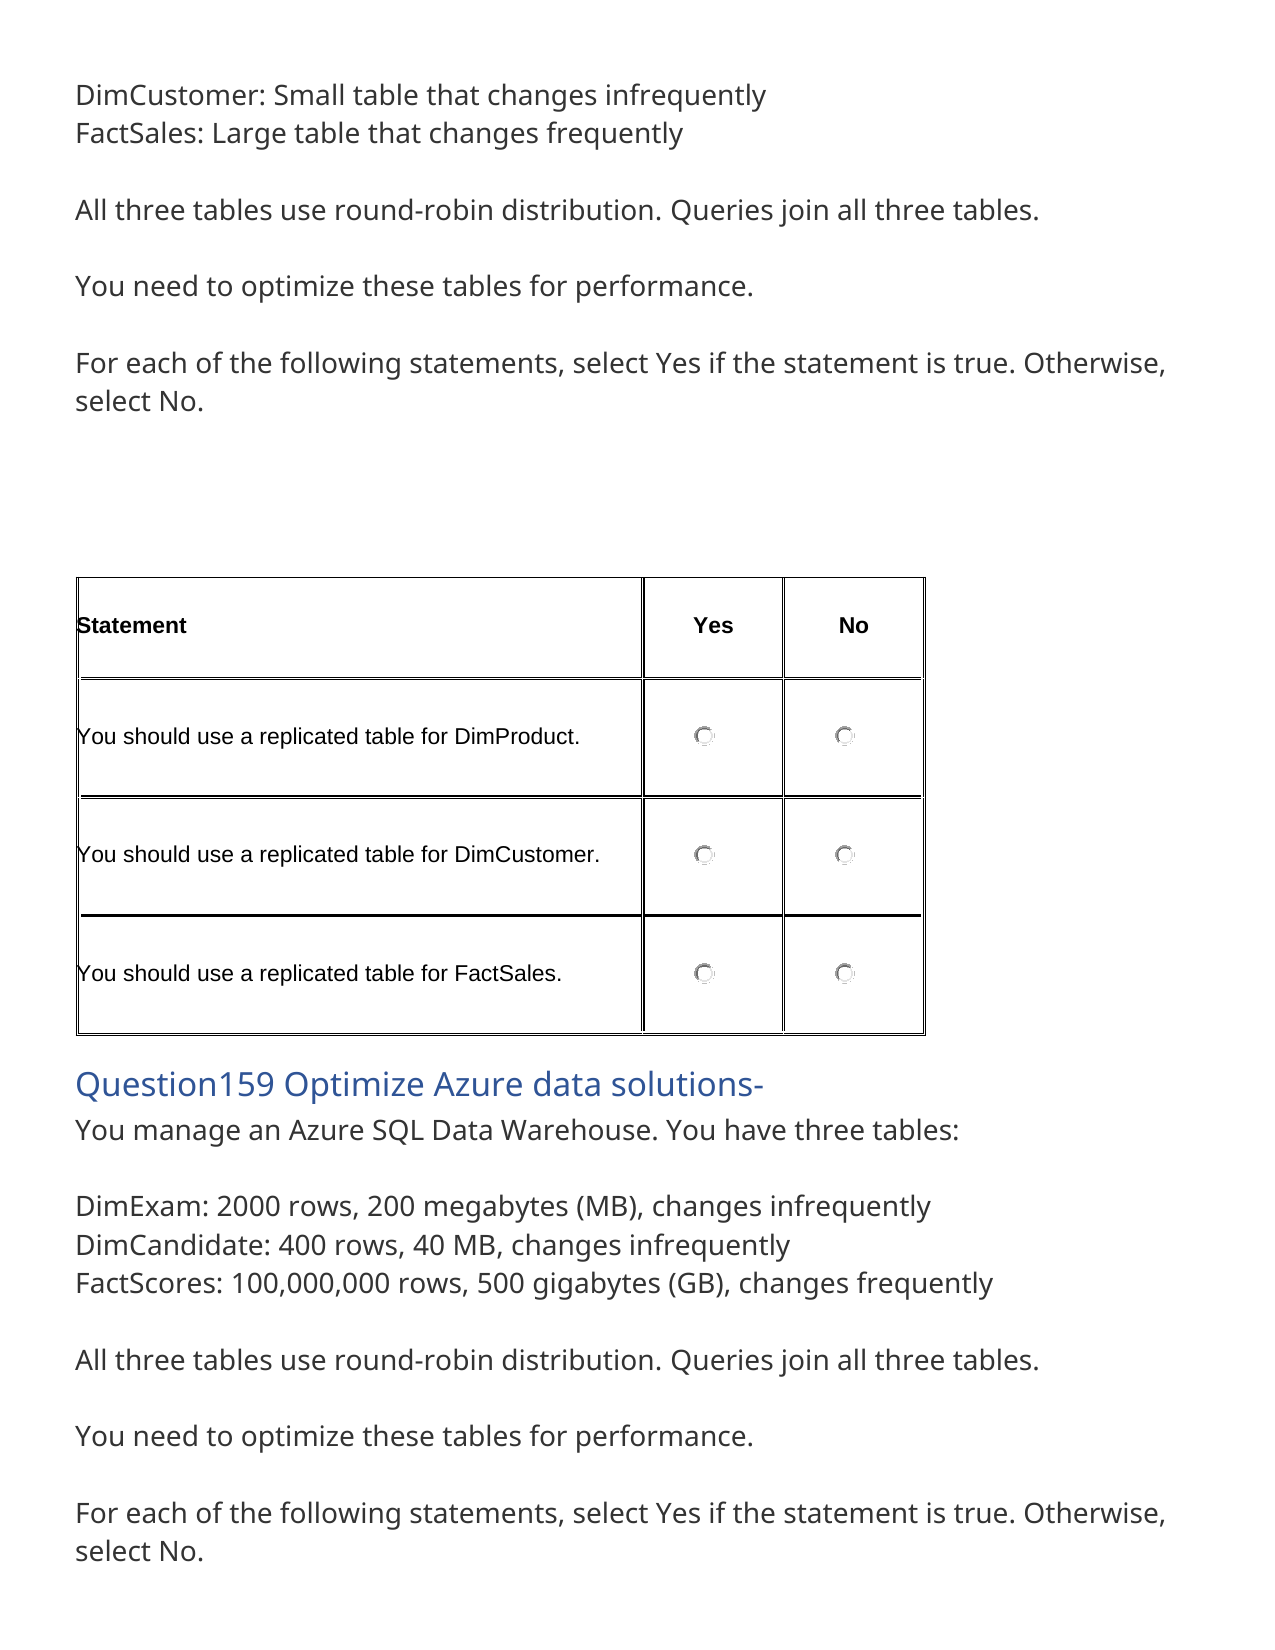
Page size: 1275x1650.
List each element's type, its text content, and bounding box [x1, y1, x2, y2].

table_cell [643, 917, 783, 1033]
table_cell [645, 799, 782, 914]
table_header Yes [645, 578, 782, 676]
table_cell You should use a replicated table for DimCustomer. [79, 795, 641, 914]
table_cell [785, 795, 923, 914]
table_cell You should use a replicated table for FactSales. [79, 914, 643, 1033]
table_cell [645, 680, 782, 795]
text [75, 75, 1200, 420]
table_cell You should use a replicated table for DimProduct. [79, 676, 641, 795]
table_cell [784, 914, 923, 1033]
subtitle Question159 Optimize Azure data solutions- [75, 1061, 1200, 1106]
table_header Statement [79, 578, 641, 676]
table_cell [785, 676, 923, 795]
table_header No [785, 578, 923, 676]
text You manage an Azure SQL Data Warehouse. You have three tables: DimExam: 2000 rows, 200 megabytes (MB), changes infrequently DimCandidate: 400 rows, 40 MB, changes infrequently FactScores: 100,000,000 rows, 500 gigabytes (GB), changes frequently All three tables use round-robin distribution. Queries join all three tables. You need to optimize these tables for performance. For each of the following statements, select Yes if the statement is true. Otherwise, select No. [75, 1110, 1200, 1570]
